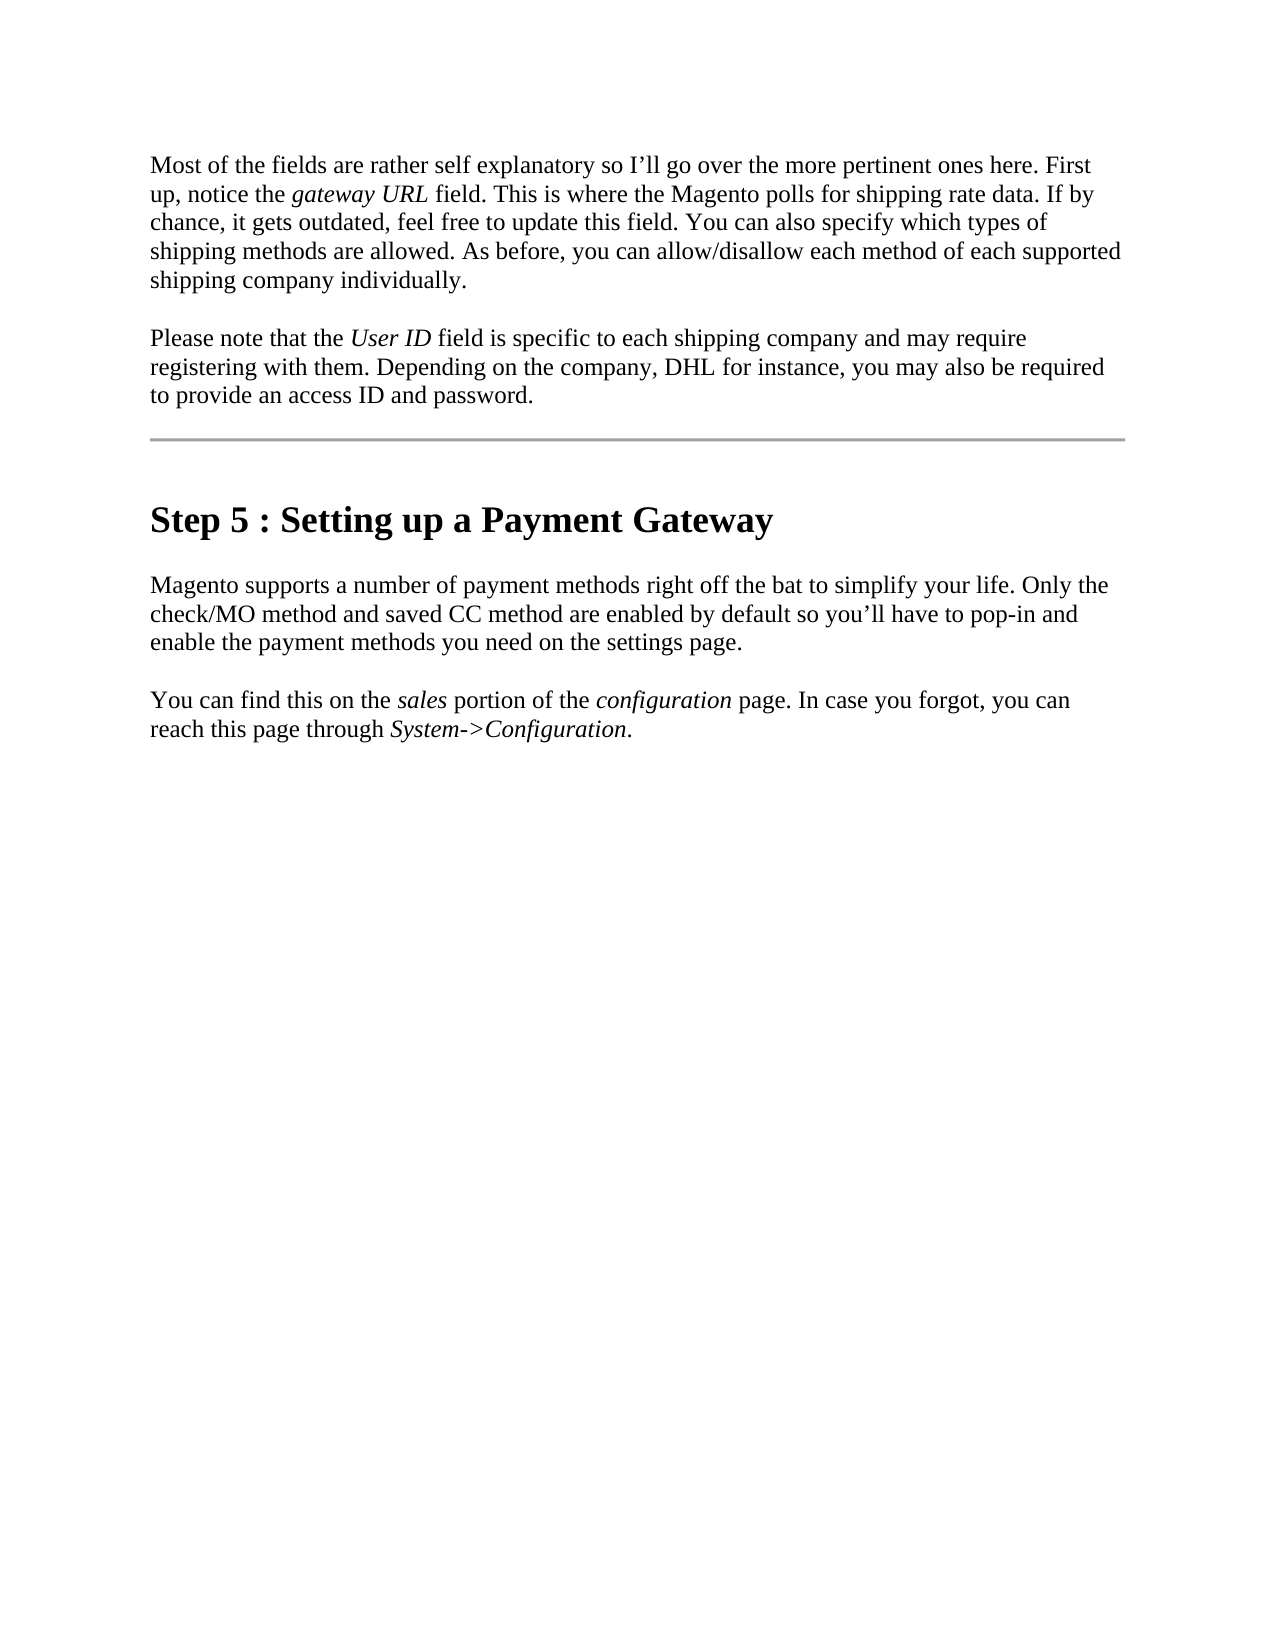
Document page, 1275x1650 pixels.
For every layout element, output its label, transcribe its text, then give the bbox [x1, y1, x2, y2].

text Most of the fields are rather self explanatory so I’ll go over the more pertinent ones here. First up, notice the gateway URL field. This is where the Magento polls for shipping rate data. If by chance, it gets outdated, feel free to update this field. You can also specify which types of shipping methods are allowed. As before, you can allow/disallow each method of each supported shipping company individually. [150, 150, 1125, 294]
text You can find this on the sales portion of the configuration page. In case you forgot, you can reach this page through System->Configuration. [150, 685, 1125, 743]
text Magento supports a number of payment methods right off the bat to simplify your life. Only the check/MO method and saved CC method are enabled by default so you’ll have to pop-in and enable the payment methods you need on the settings page. [150, 570, 1125, 656]
subtitle Step 5 : Setting up a Payment Gateway [150, 498, 1125, 541]
text Please note that the User ID field is specific to each shipping company and may require registering with them. Depending on the company, DHL for instance, you may also be required to provide an access ID and password. [150, 323, 1125, 409]
